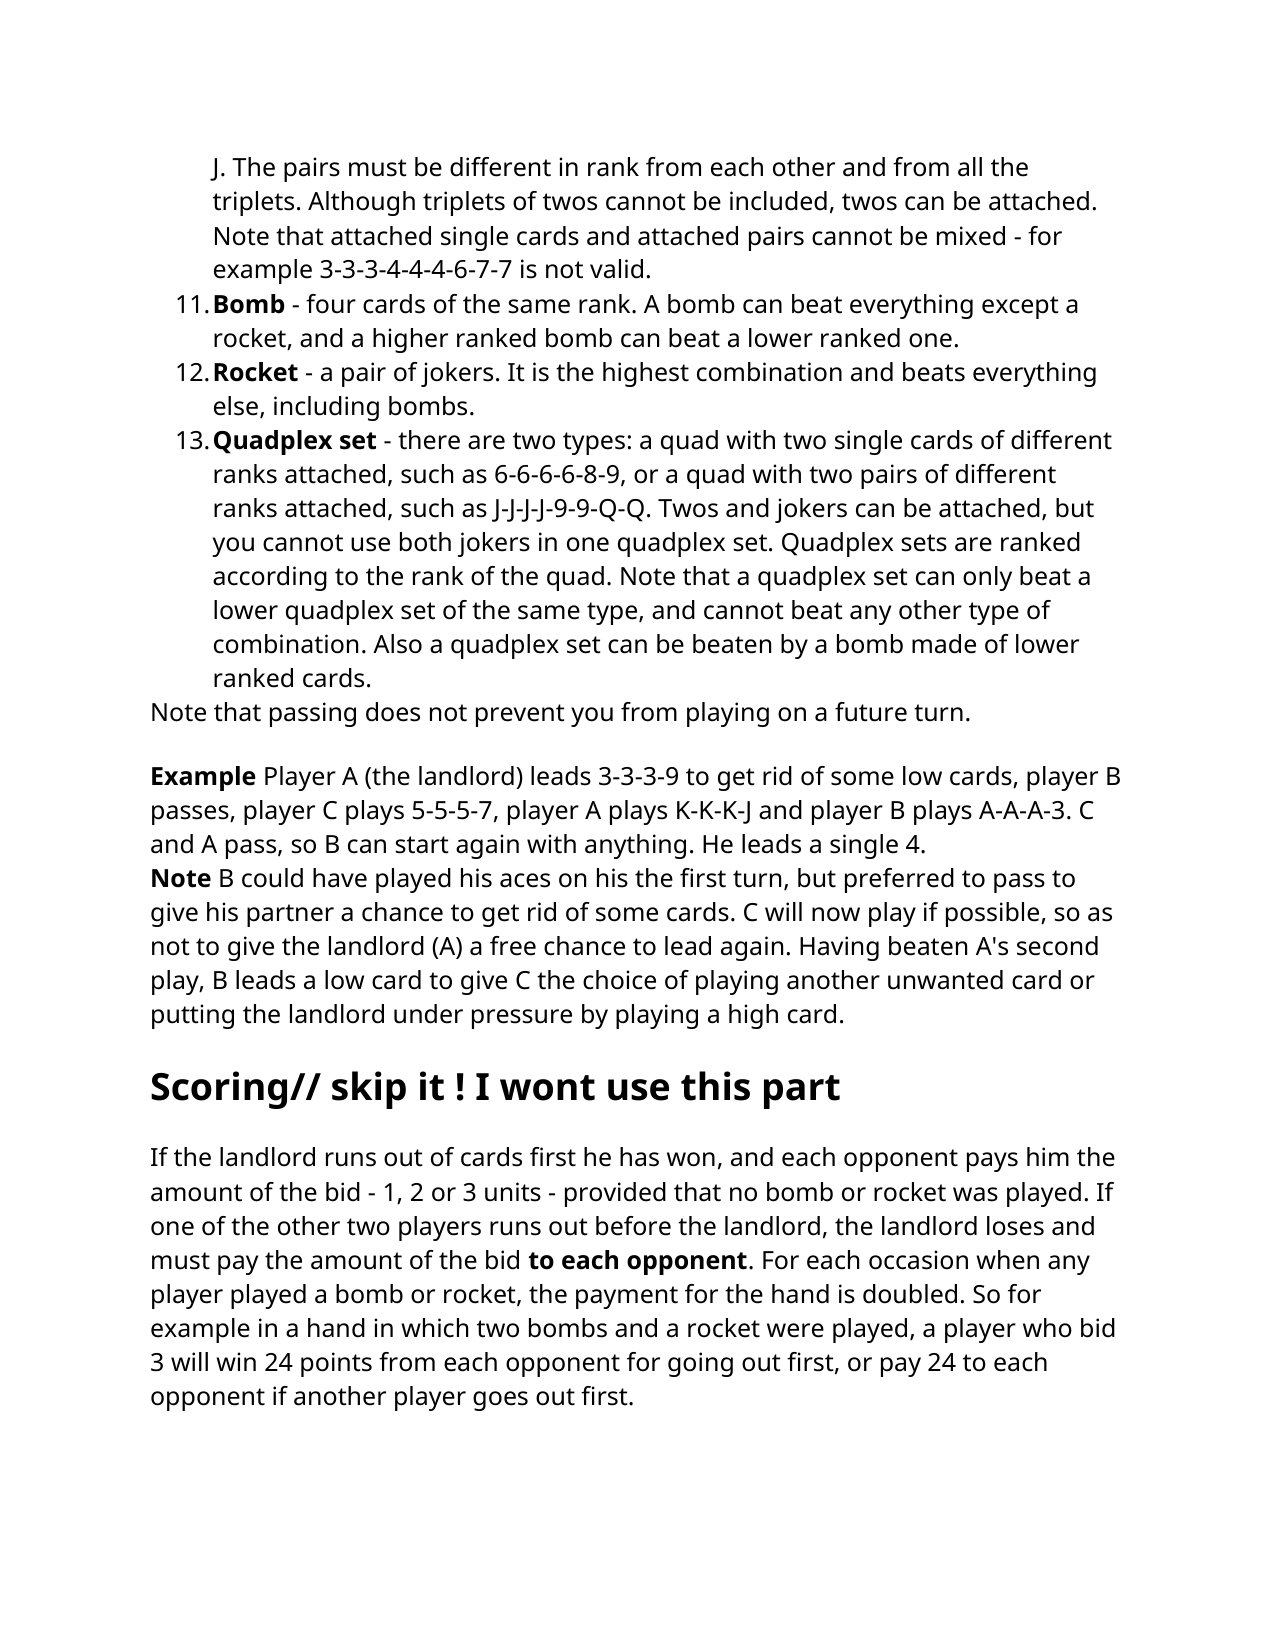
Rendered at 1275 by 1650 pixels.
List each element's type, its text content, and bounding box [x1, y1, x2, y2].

text Note that passing does not prevent you from playing on a future turn. [150, 695, 1125, 729]
list Bomb - four cards of the same rank. A bomb can beat everything except a rocket, and a higher ranked bomb can beat a lower ranked one. [175, 286, 1125, 354]
text Example Player A (the landlord) leads 3-3-3-9 to get rid of some low cards, player B passes, player C plays 5-5-5-7, player A plays K-K-K-J and player B plays A-A-A-3. C and A pass, so B can start again with anything. He leads a single 4. Note B could have played his aces on his the first turn, but preferred to pass to give his partner a chance to get rid of some cards. C will now play if possible, so as not to give the landlord (A) a free chance to lead again. Having beaten A's second play, B leads a low card to give C the choice of playing another unwanted card or putting the landlord under pressure by playing a high card. [150, 758, 1125, 1031]
text Scoring// skip it ! I wont use this part [150, 1060, 1125, 1111]
list Quadplex set - there are two types: a quad with two single cards of different ranks attached, such as 6-6-6-6-8-9, or a quad with two pairs of different ranks attached, such as J-J-J-J-9-9-Q-Q. Twos and jokers can be attached, but you cannot use both jokers in one quadplex set. Quadplex sets are ranked according to the rank of the quad. Note that a quadplex set can only beat a lower quadplex set of the same type, and cannot beat any other type of combination. Also a quadplex set can be beaten by a bomb made of lower ranked cards. [175, 422, 1125, 695]
text If the landlord runs out of cards first he has won, and each opponent pays him the amount of the bid - 1, 2 or 3 units - provided that no bomb or rocket was played. If one of the other two players runs out before the landlord, the landlord loses and must pay the amount of the bid to each opponent. For each occasion when any player played a bomb or rocket, the payment for the hand is doubled. So for example in a hand in which two bombs and a rocket were played, a player who bid 3 will win 24 points from each opponent for going out first, or pay 24 to each opponent if another player goes out first. [150, 1140, 1125, 1413]
list Rocket - a pair of jokers. It is the highest combination and beats everything else, including bombs. [175, 354, 1125, 422]
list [175, 150, 1125, 286]
